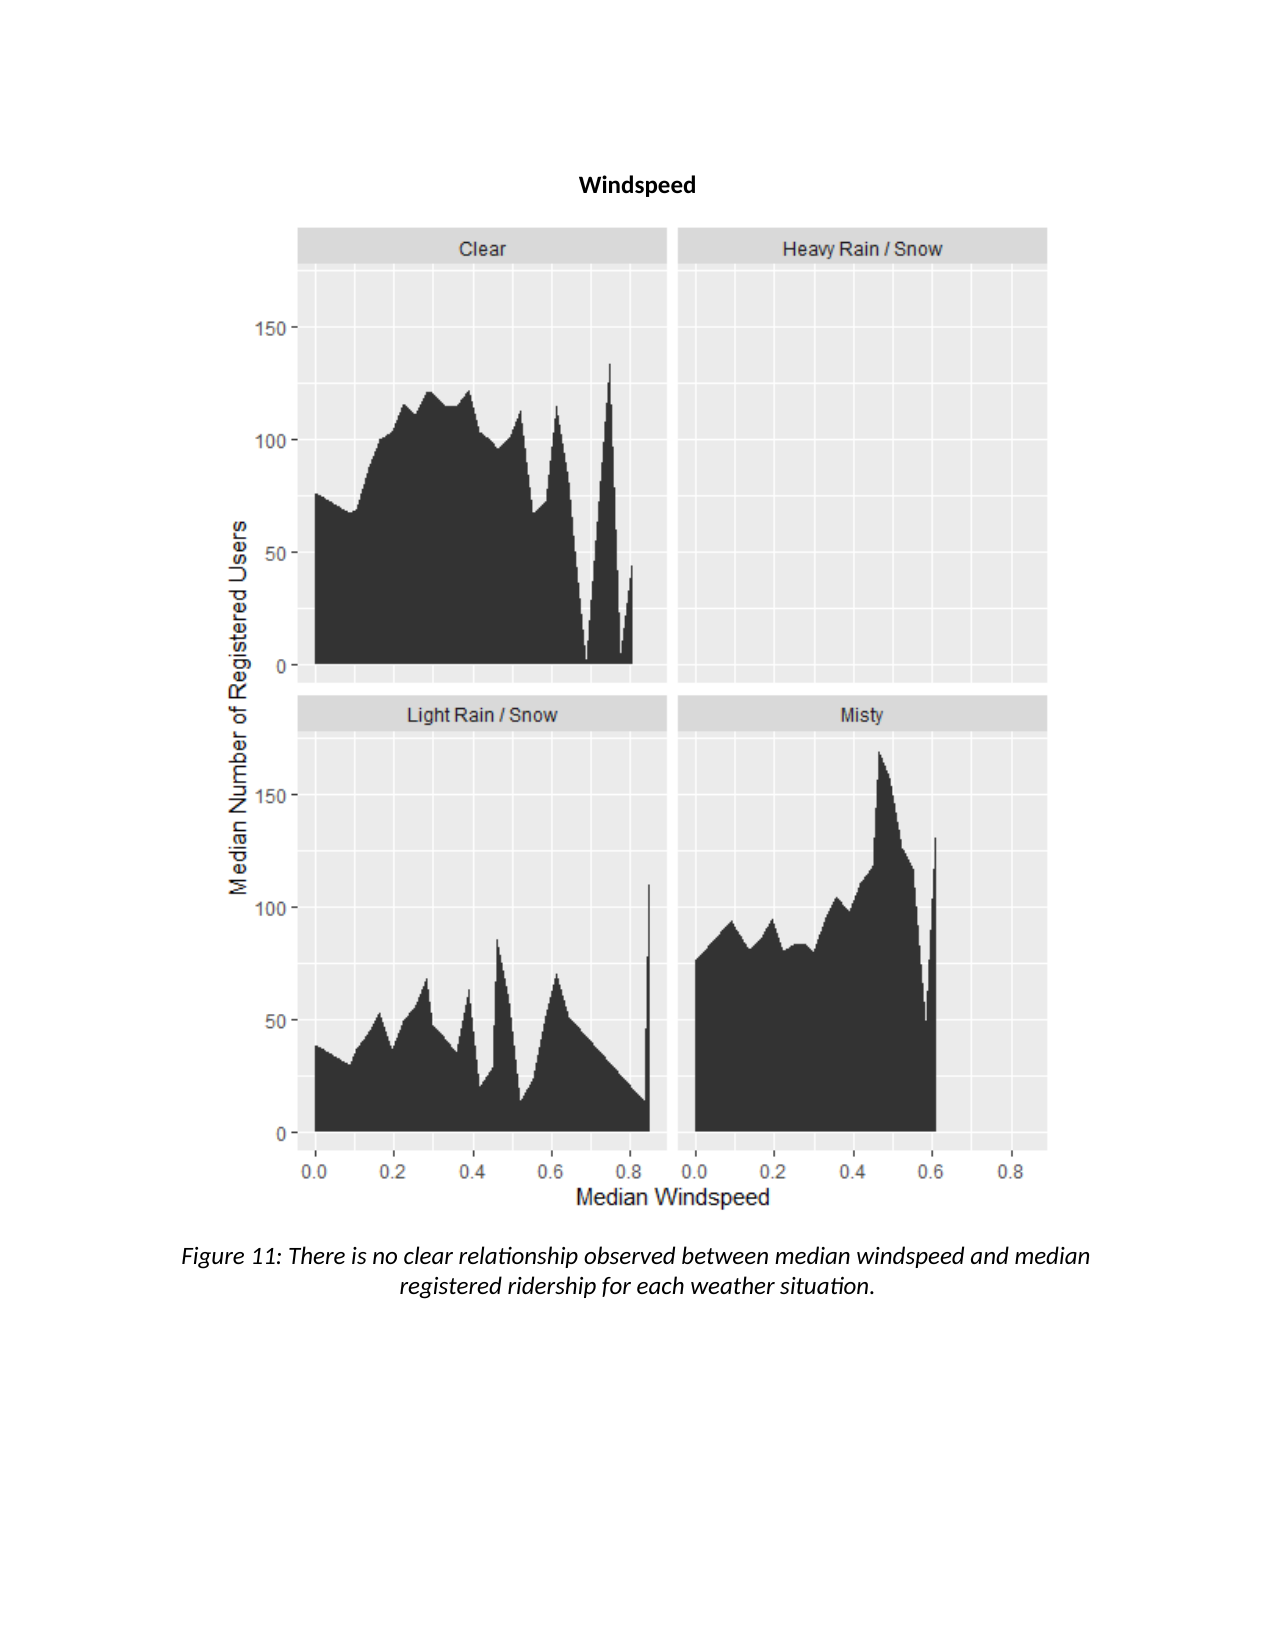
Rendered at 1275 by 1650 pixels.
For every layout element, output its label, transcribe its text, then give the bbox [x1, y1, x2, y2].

text Figure 11: There is no clear relationship observed between median windspeed and median registered ridership for each weather situation. [150, 1240, 1125, 1301]
text Windspeed [150, 169, 1125, 199]
picture [215, 218, 1060, 1221]
